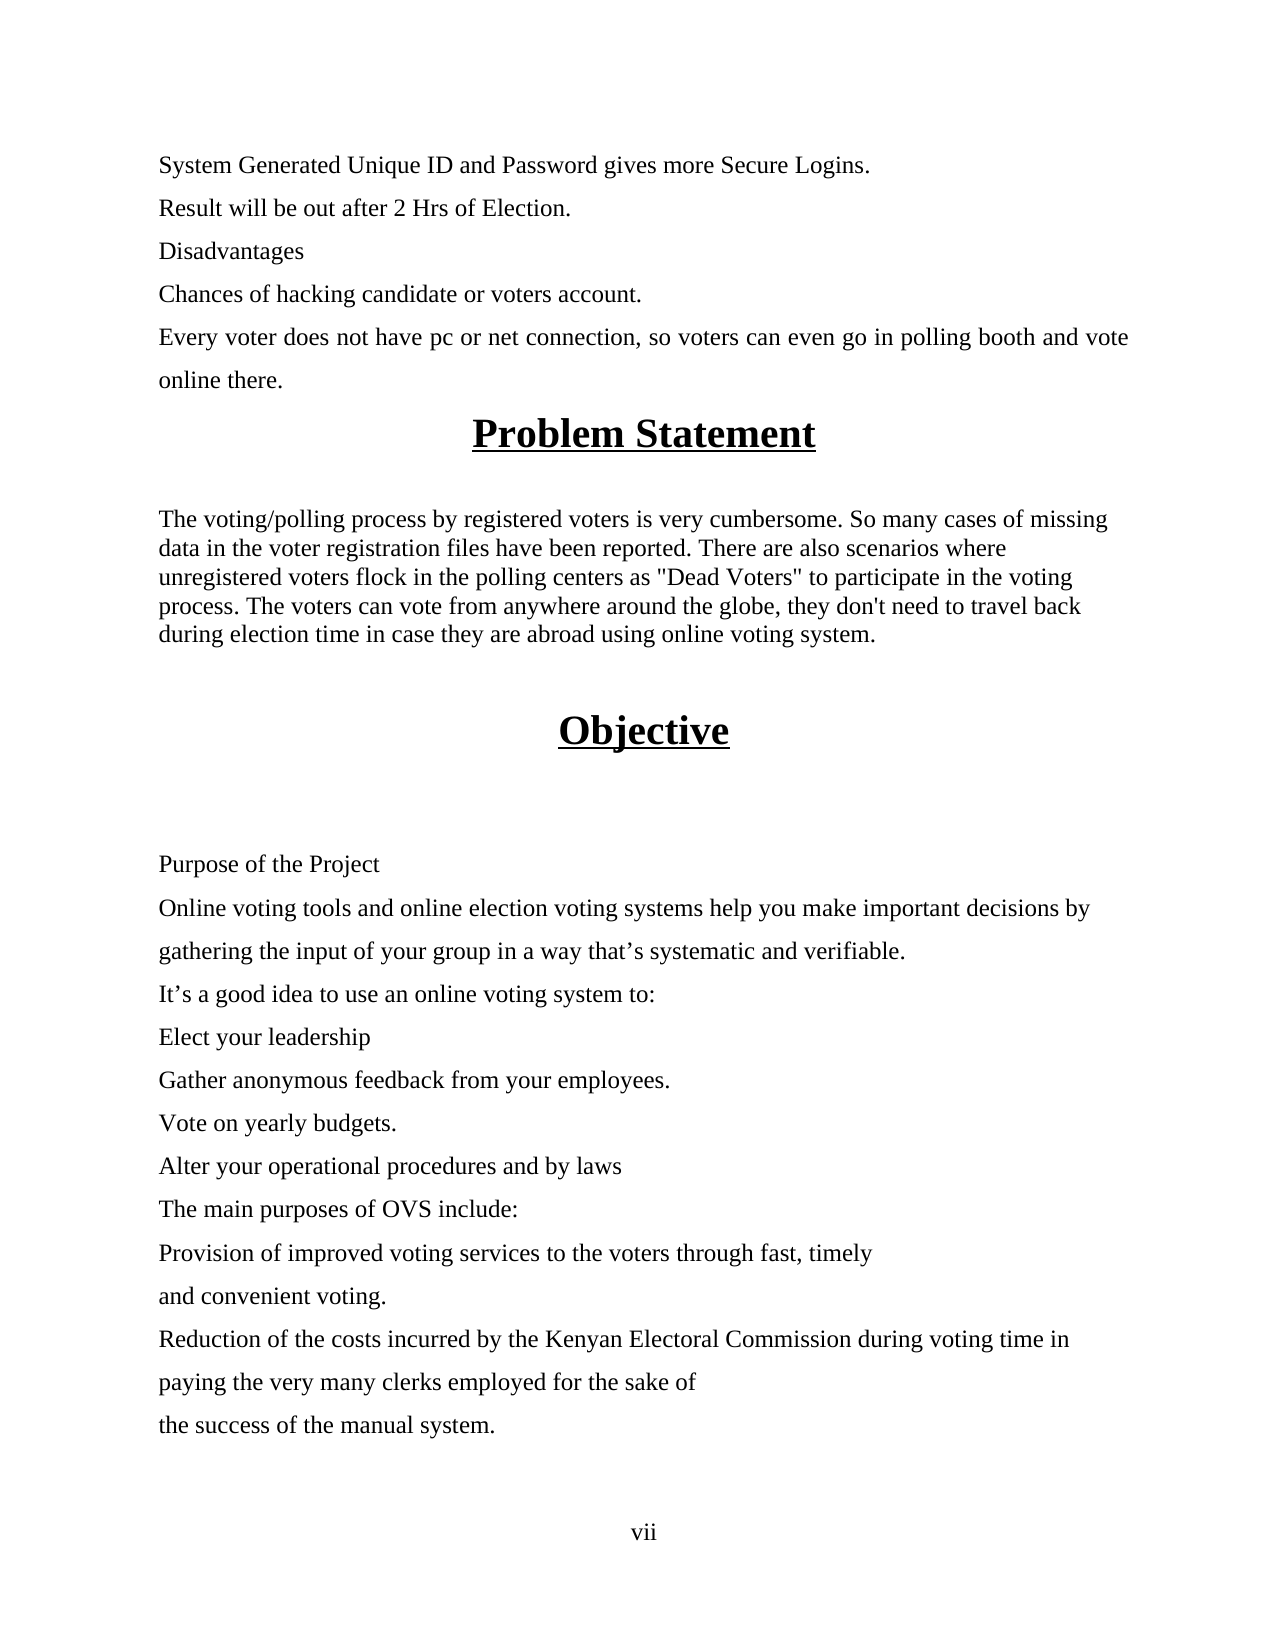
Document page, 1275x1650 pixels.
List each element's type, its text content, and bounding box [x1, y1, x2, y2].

text System Generated Unique ID and Password gives more Secure Logins. [158, 150, 1129, 179]
text Provision of improved voting services to the voters through fast, timely and convenient voting. [158, 1238, 1129, 1309]
text Disadvantages [158, 236, 1129, 265]
text Result will be out after 2 Hrs of Election. [158, 193, 1129, 222]
text Problem Statement [158, 409, 1129, 457]
text Alter your operational procedures and by laws [158, 1151, 1129, 1180]
text The main purposes of OVS include: [158, 1194, 1129, 1223]
text Elect your leadership [158, 1022, 1129, 1051]
text Vote on yearly budgets. [158, 1108, 1129, 1137]
text Gather anonymous feedback from your employees. [158, 1065, 1129, 1094]
text Reduction of the costs incurred by the Kenyan Electoral Commission during voting time in paying the very many clerks employed for the sake of the success of the manual system. [158, 1324, 1129, 1439]
text Online voting tools and online election voting systems help you make important decisions by gathering the input of your group in a way that’s systematic and verifiable. [158, 893, 1129, 964]
text Every voter does not have pc or net connection, so voters can even go in polling booth and vote online there. [158, 322, 1129, 394]
text Chances of hacking candidate or voters account. [158, 279, 1129, 308]
text The voting/polling process by registered voters is very cumbersome. So many cases of missing data in the voter registration files have been reported. There are also scenarios where unregistered voters flock in the polling centers as "Dead Voters" to participate in the voting process. The voters can vote from anywhere around the globe, they don't need to travel back during election time in case they are abroad using online voting system. [158, 504, 1129, 648]
text It’s a good idea to use an online voting system to: [158, 979, 1129, 1008]
text Purpose of the Project [158, 849, 1129, 878]
text Objective [158, 706, 1129, 754]
